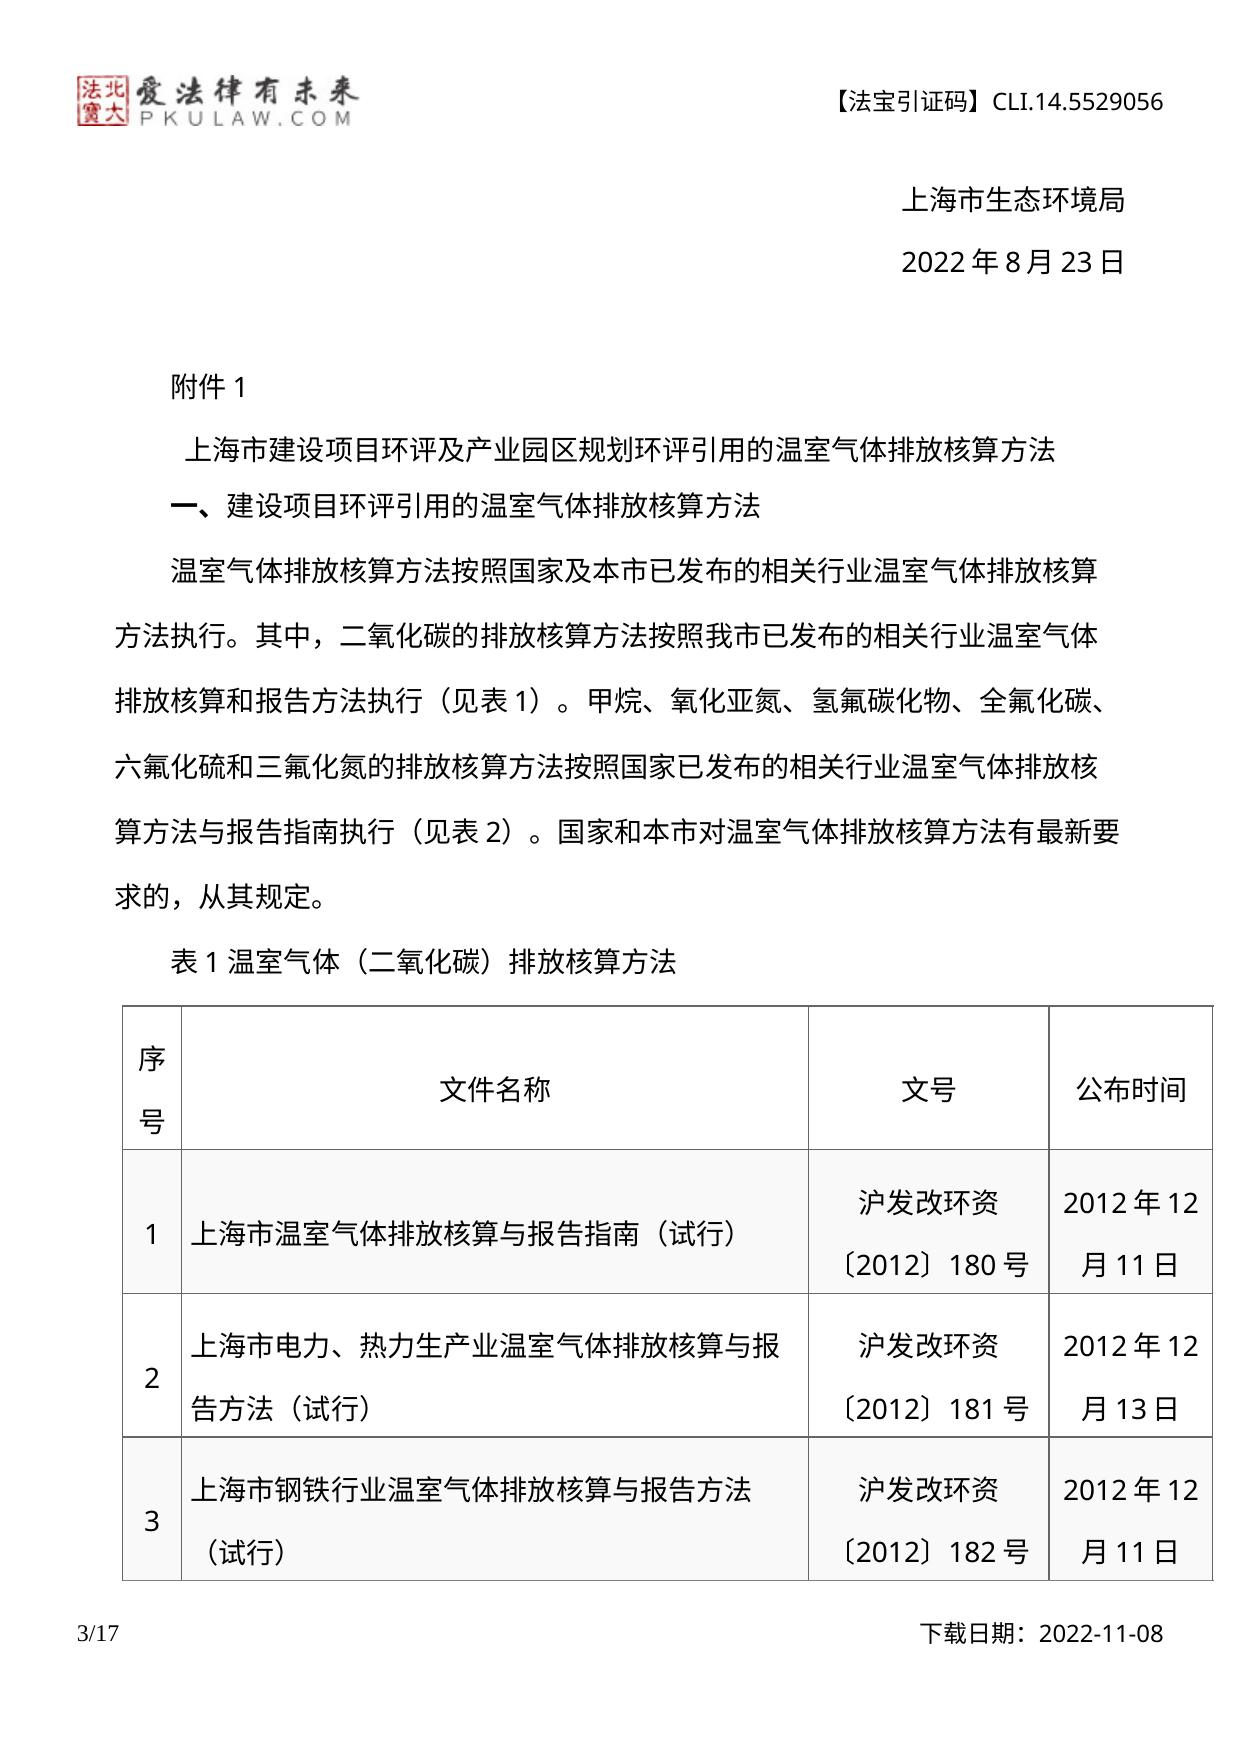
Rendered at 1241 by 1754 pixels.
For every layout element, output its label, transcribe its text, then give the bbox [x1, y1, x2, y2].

table_cell 2012年12月11日 [1050, 1438, 1212, 1580]
table_header 文号 [809, 1007, 1048, 1149]
table_cell 上海市钢铁行业温室气体排放核算与报告方法（试行） [182, 1438, 808, 1580]
table_cell 沪发改环资〔2012〕181号 [809, 1294, 1048, 1436]
table_cell 上海市电力、热力生产业温室气体排放核算与报告方法（试行） [182, 1294, 808, 1436]
table_cell 沪发改环资〔2012〕180号 [809, 1150, 1048, 1292]
table_cell 3 [123, 1438, 181, 1580]
table_cell 1 [123, 1150, 181, 1292]
table_header 公布时间 [1050, 1007, 1212, 1149]
text 上海市生态环境局 2022年8月23日 [114, 156, 1126, 281]
picture [76, 75, 361, 126]
table_cell 2012年12月11日 [1050, 1150, 1212, 1292]
table_cell 沪发改环资〔2012〕182号 [809, 1438, 1048, 1580]
table_cell 上海市温室气体排放核算与报告指南（试行） [182, 1150, 808, 1292]
table_cell 2012年12月13日 [1050, 1294, 1212, 1436]
text 上海市建设项目环评及产业园区规划环评引用的温室气体排放核算方法 [114, 406, 1126, 468]
text 一、建设项目环评引用的温室气体排放核算方法 温室气体排放核算方法按照国家及本市已发布的相关行业温室气体排放核算方法执行。其中，二氧化碳的排放核算方法按照我市已发布的相关行业温室气体排放核算和报告方法执行（见表1）。甲烷、氧化亚氮、氢氟碳化物、全氟化碳、六氟化硫和三氟化氮的排放核算方法按照国家已发布的相关行业温室气体排放核算方法与报告指南执行（见表2）。国家和本市对温室气体排放核算方法有最新要求的，从其规定。 表1 温室气体（二氧化碳）排放核算方法 [114, 484, 1126, 981]
table_header 文件名称 [182, 1007, 808, 1149]
table_cell 2 [123, 1294, 181, 1436]
table_header 序号 [123, 1007, 181, 1149]
text 附件1 [114, 281, 1126, 406]
